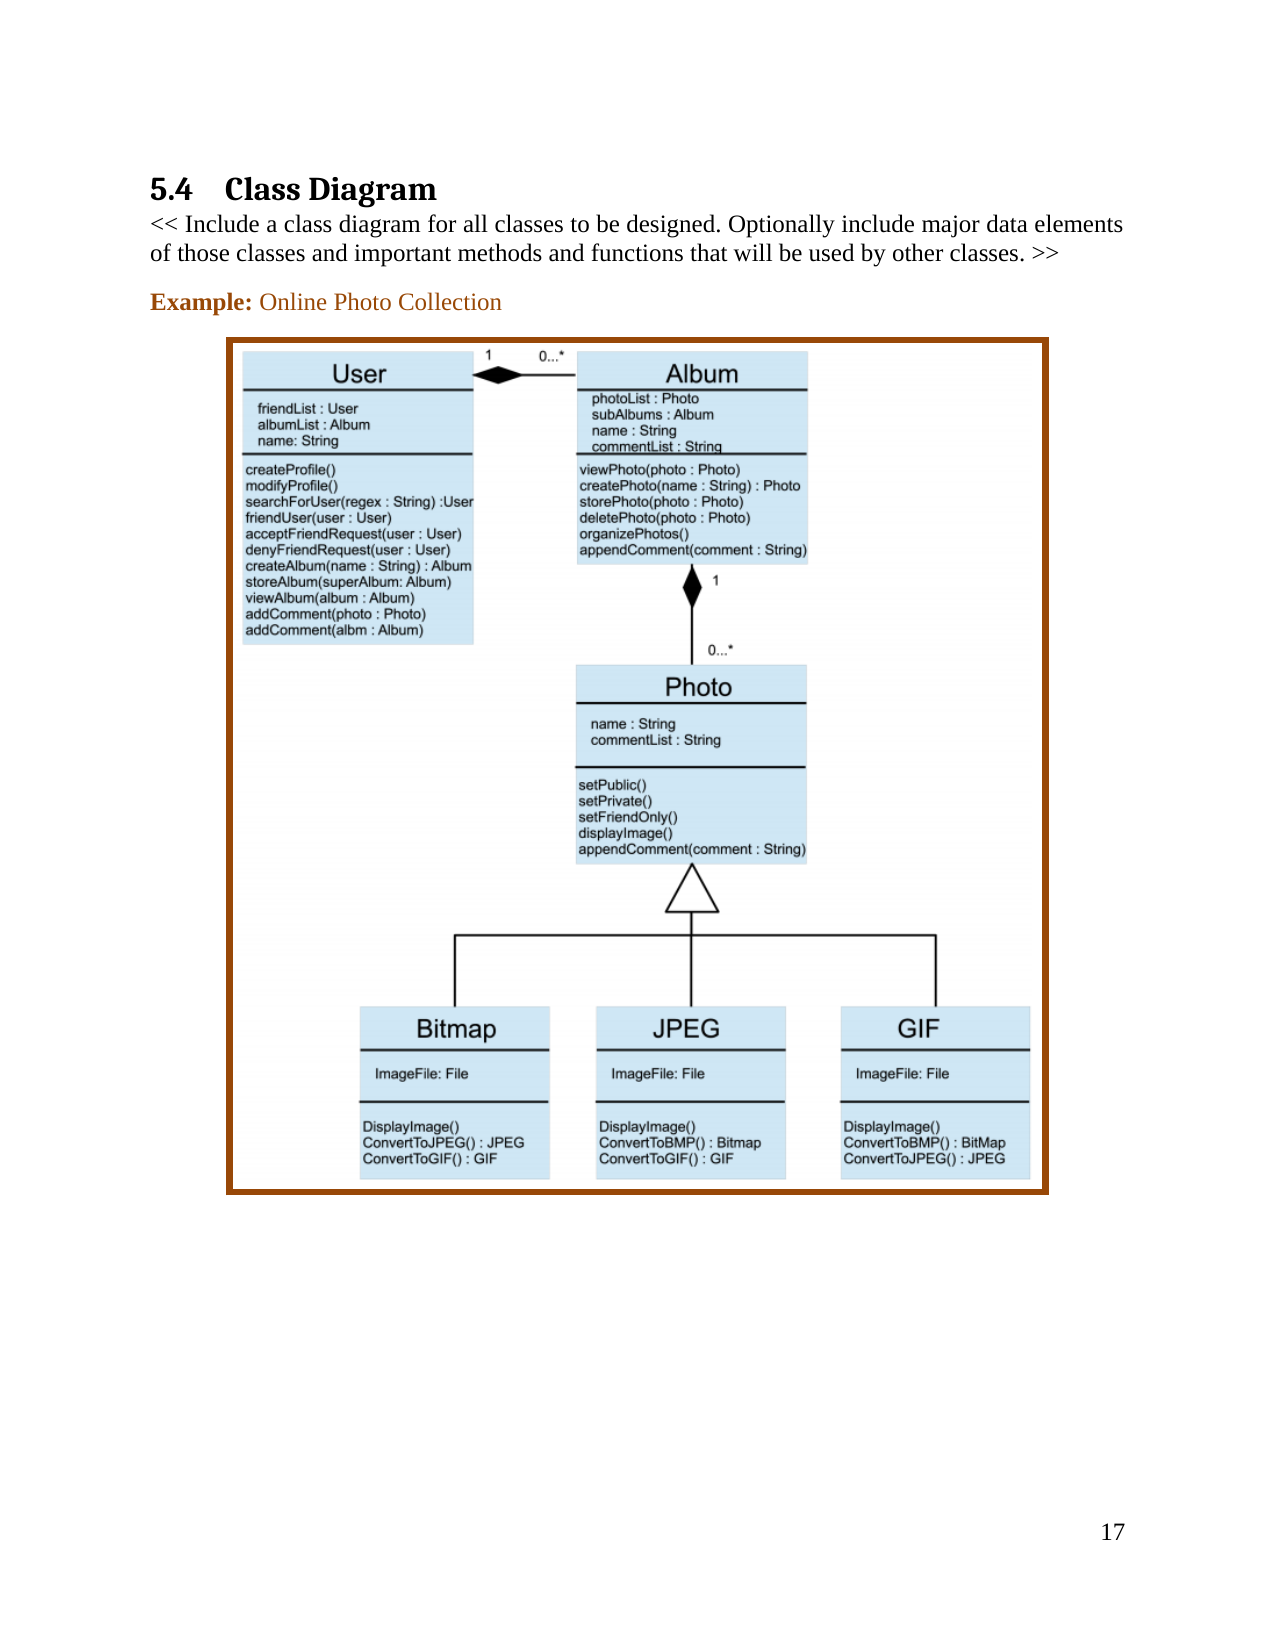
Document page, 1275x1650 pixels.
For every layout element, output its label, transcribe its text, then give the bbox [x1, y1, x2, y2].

text << Include a class diagram for all classes to be designed. Optionally include major data elements of those classes and important methods and functions that will be used by other classes. >> [150, 209, 1125, 267]
text Example: Online Photo Collection [150, 287, 1125, 316]
subtitle 5.4 Class Diagram [150, 171, 1125, 209]
picture [233, 343, 1042, 1189]
